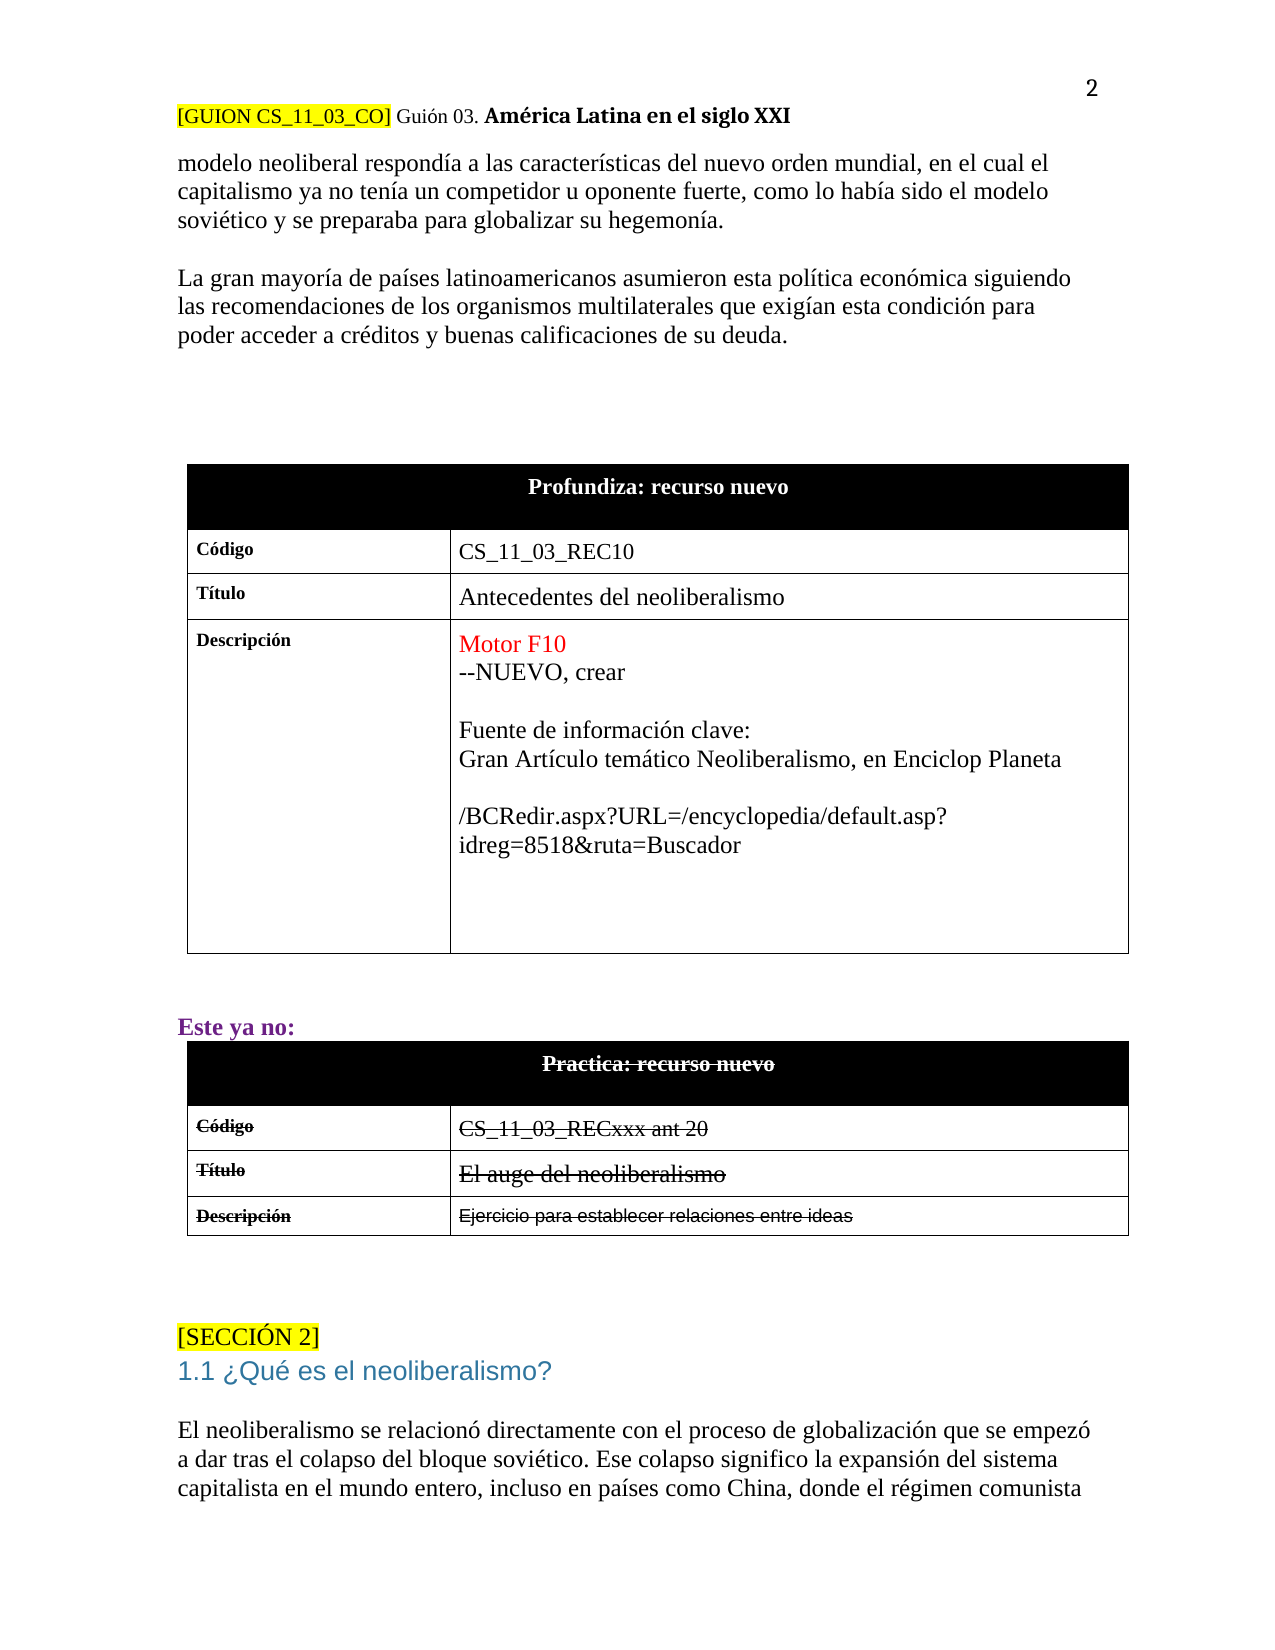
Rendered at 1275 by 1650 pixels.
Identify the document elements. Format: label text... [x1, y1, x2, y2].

table_cell Antecedentes del neoliberalismo [451, 574, 1128, 619]
table_cell Código [188, 1106, 450, 1149]
table_cell Descripción [188, 620, 450, 953]
subtitle 1.1 ¿Qué es el neoliberalismo? [177, 1355, 1098, 1387]
table_cell Ejercicio para establecer relaciones entre ideas [451, 1197, 1128, 1235]
table_cell Título [188, 574, 450, 619]
table_cell Motor F10 --NUEVO, crear Fuente de información clave: Gran Artículo temático Neoliberalismo, en Enciclop Planeta /BCRedir.aspx?URL=/encyclopedia/default.asp?idreg=8518&ruta=Buscador [451, 620, 1128, 953]
table_cell Título [188, 1151, 450, 1196]
table_cell El auge del neoliberalismo [451, 1151, 1128, 1196]
text [SECCIÓN 2] [177, 1322, 1098, 1351]
text Este ya no: [177, 1012, 1098, 1041]
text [177, 1415, 1098, 1502]
table_cell Código [188, 530, 450, 573]
text La gran mayoría de países latinoamericanos asumieron esta política económica siguiendo las recomendaciones de los organismos multilaterales que exigían esta condición para poder acceder a créditos y buenas calificaciones de su deuda. [177, 263, 1098, 349]
table_cell CS_11_03_REC10 [451, 530, 1128, 573]
table_header Profundiza: recurso nuevo [188, 465, 1128, 529]
table_header Practica: recurso nuevo [188, 1042, 1128, 1105]
table_cell CS_11_03_RECxxx ant 20 [451, 1106, 1128, 1149]
table_cell Descripción [188, 1197, 450, 1235]
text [177, 148, 1098, 234]
